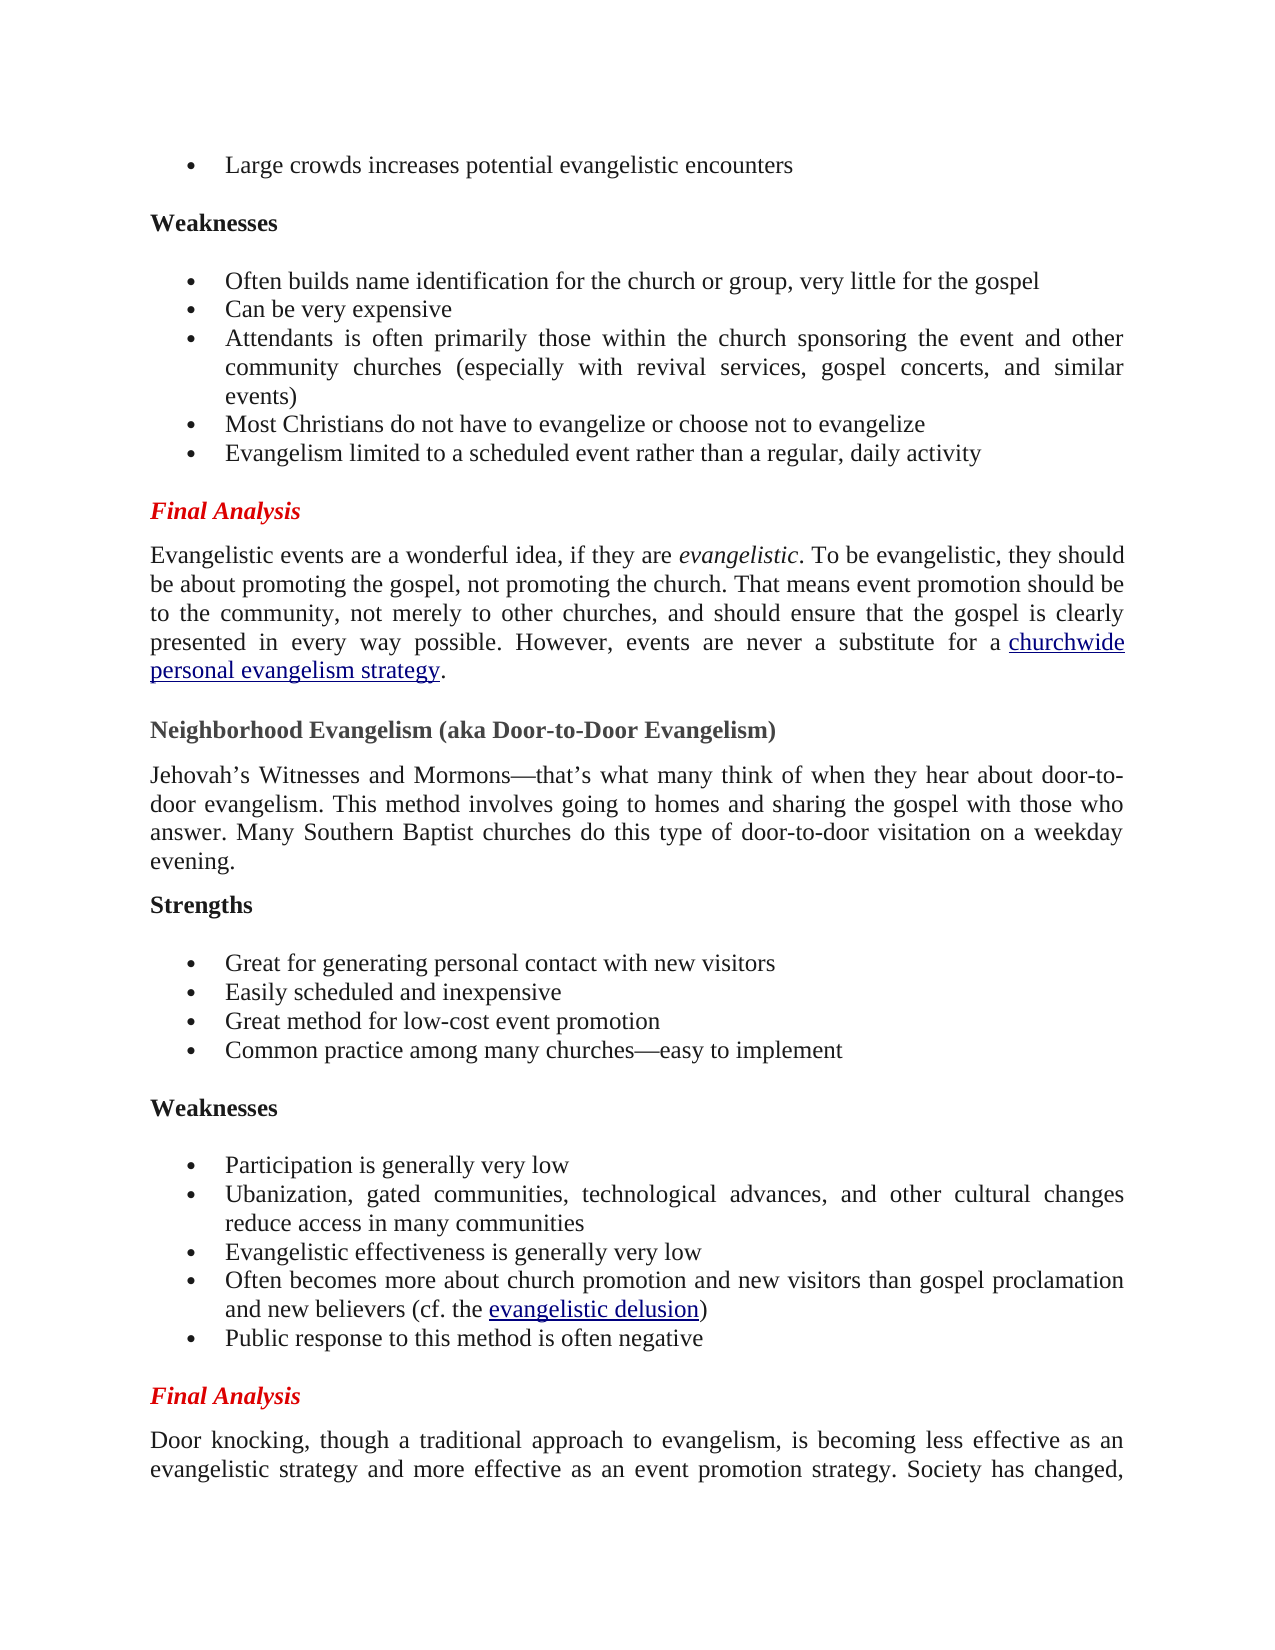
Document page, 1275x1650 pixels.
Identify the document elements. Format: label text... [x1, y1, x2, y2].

list Common practice among many churches—easy to implement [187, 1035, 1125, 1063]
text Weaknesses [150, 1093, 1125, 1121]
list Ubanization, gated communities, technological advances, and other cultural changes reduce access in many communities [187, 1179, 1125, 1237]
list Participation is generally very low [187, 1151, 1125, 1179]
list Can be very expensive [187, 294, 1125, 323]
list Often builds name identification for the church or group, very little for the gospel [187, 266, 1125, 294]
list Attendants is often primarily those within the church sponsoring the event and other community churches (especially with revival services, gospel concerts, and similar events) [187, 323, 1125, 409]
list Easily scheduled and inexpensive [187, 977, 1125, 1006]
list Large crowds increases potential evangelistic encounters [187, 150, 1125, 179]
list Great method for low-cost event promotion [187, 1006, 1125, 1035]
text Final Analysis [150, 496, 1125, 525]
subtitle Neighborhood Evangelism (aka Door-to-Door Evangelism) [150, 716, 1125, 744]
list Evangelism limited to a scheduled event rather than a regular, daily activity [187, 438, 1125, 467]
text Final Analysis [150, 1381, 1125, 1410]
list Evangelistic effectiveness is generally very low [187, 1237, 1125, 1266]
list Most Christians do not have to evangelize or choose not to evangelize [187, 409, 1125, 438]
list Often becomes more about church promotion and new visitors than gospel proclamation and new believers (cf. the evangelistic delusion) [187, 1266, 1125, 1323]
text Strengths [150, 891, 1125, 919]
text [150, 1425, 1125, 1483]
list Public response to this method is often negative [187, 1323, 1125, 1352]
text Evangelistic events are a wonderful idea, if they are evangelistic. To be evangelistic, they should be about promoting the gospel, not promoting the church. That means event promotion should be to the community, not merely to other churches, and should ensure that the gospel is clearly presented in every way possible. However, events are never a substitute for a churchwide personal evangelism strategy. [150, 541, 1125, 684]
text Jehovah’s Witnesses and Mormons—that’s what many think of when they hear about door-to-door evangelism. This method involves going to homes and sharing the gospel with those who answer. Many Southern Baptist churches do this type of door-to-door visitation on a weekday evening. [150, 760, 1125, 875]
text Weaknesses [150, 208, 1125, 237]
list Great for generating personal contact with new visitors [187, 948, 1125, 977]
